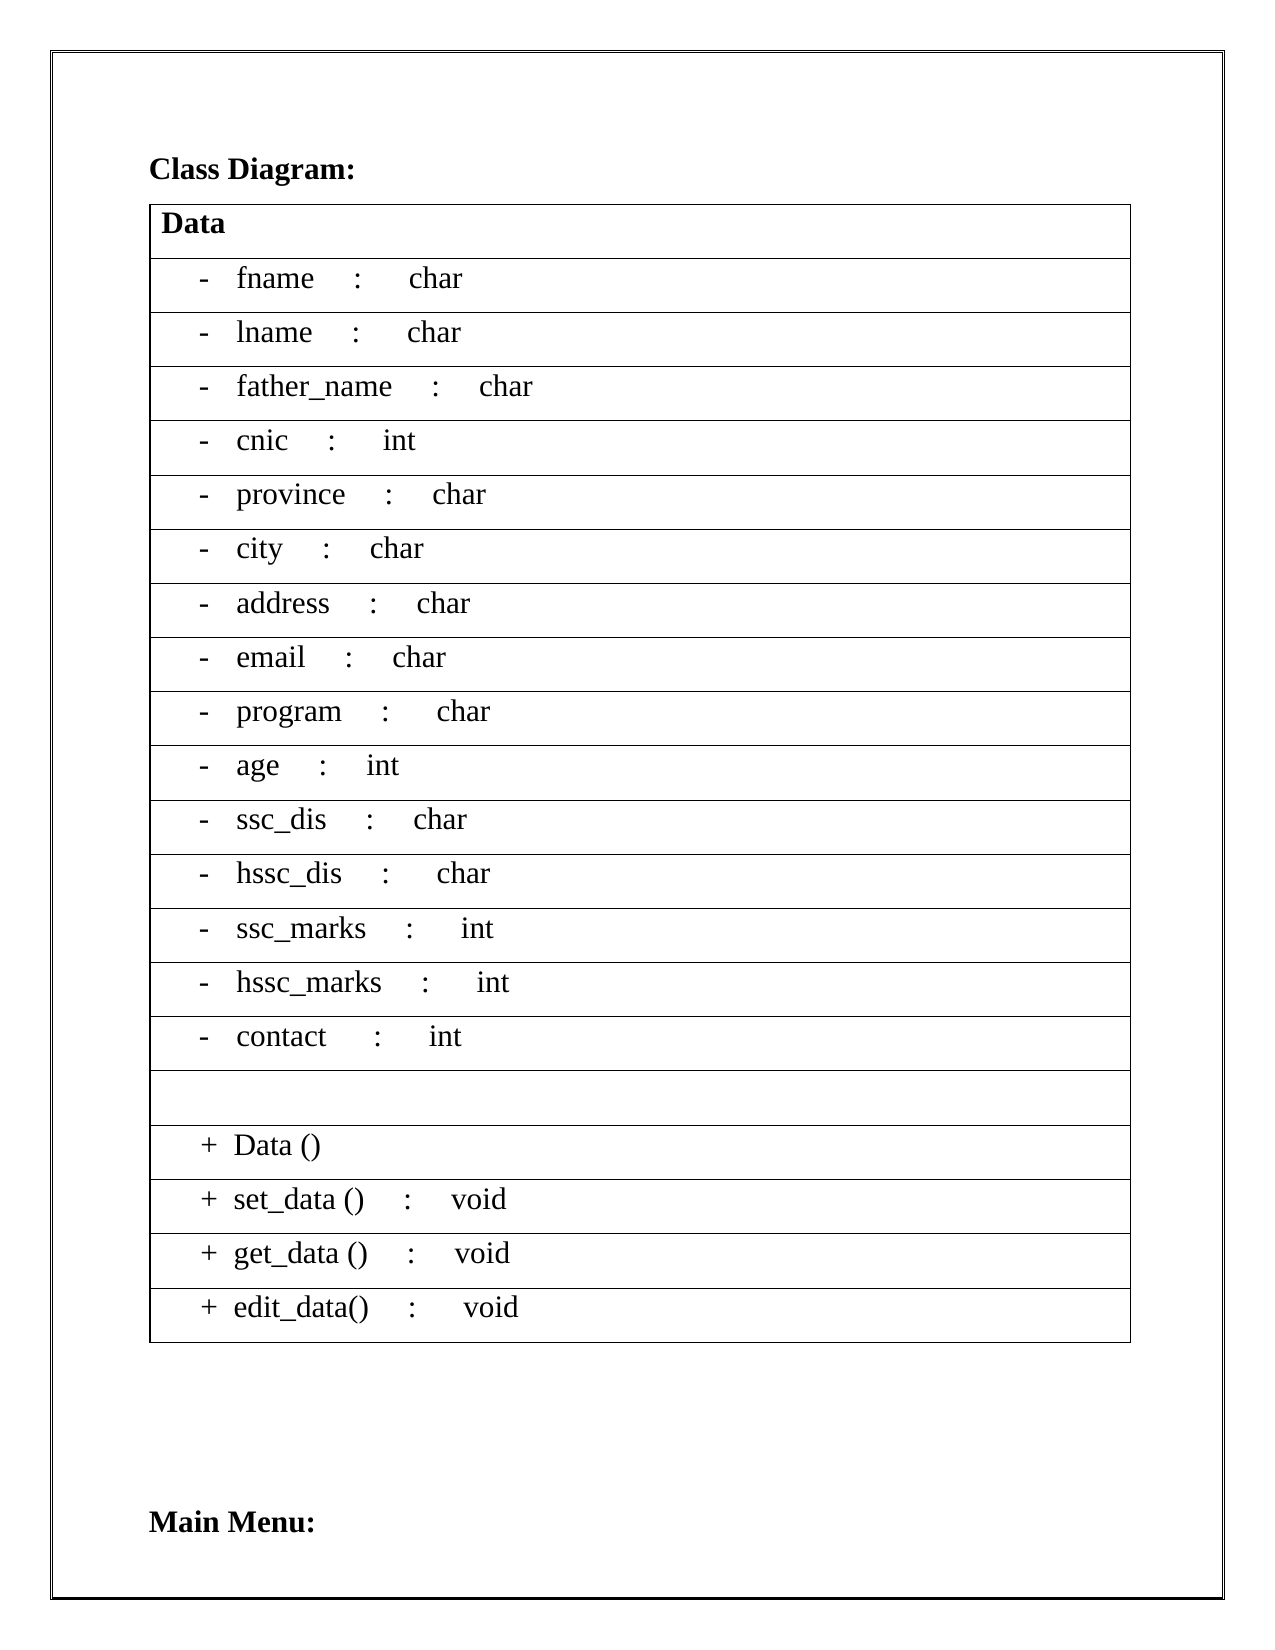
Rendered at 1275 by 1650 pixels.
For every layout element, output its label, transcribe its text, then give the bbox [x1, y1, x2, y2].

table_cell email : char [151, 638, 1130, 691]
table_cell province : char [151, 476, 1130, 529]
table_cell + set_data () : void [151, 1180, 1130, 1233]
table_cell + edit_data() : void [151, 1289, 1130, 1342]
table_cell cnic : int [151, 421, 1130, 474]
table_cell contact : int [151, 1017, 1130, 1070]
table_cell fname : char [151, 259, 1130, 312]
text Class Diagram: [148, 150, 1131, 186]
table_cell lname : char [151, 313, 1130, 366]
text Main Menu: [148, 1504, 1131, 1539]
table_cell ssc_dis : char [151, 801, 1130, 854]
table_header Data [151, 205, 1130, 258]
table_cell hssc_dis : char [151, 855, 1130, 908]
table_cell father_name : char [151, 367, 1130, 420]
table_cell hssc_marks : int [151, 963, 1130, 1016]
table_cell ssc_marks : int [151, 909, 1130, 962]
table_cell age : int [151, 746, 1130, 799]
table_cell program : char [151, 692, 1130, 745]
table_cell + get_data () : void [151, 1234, 1130, 1287]
table_cell address : char [151, 584, 1130, 637]
table_cell city : char [151, 530, 1130, 583]
table_cell + Data () [151, 1126, 1130, 1179]
table_cell [151, 1071, 1130, 1125]
